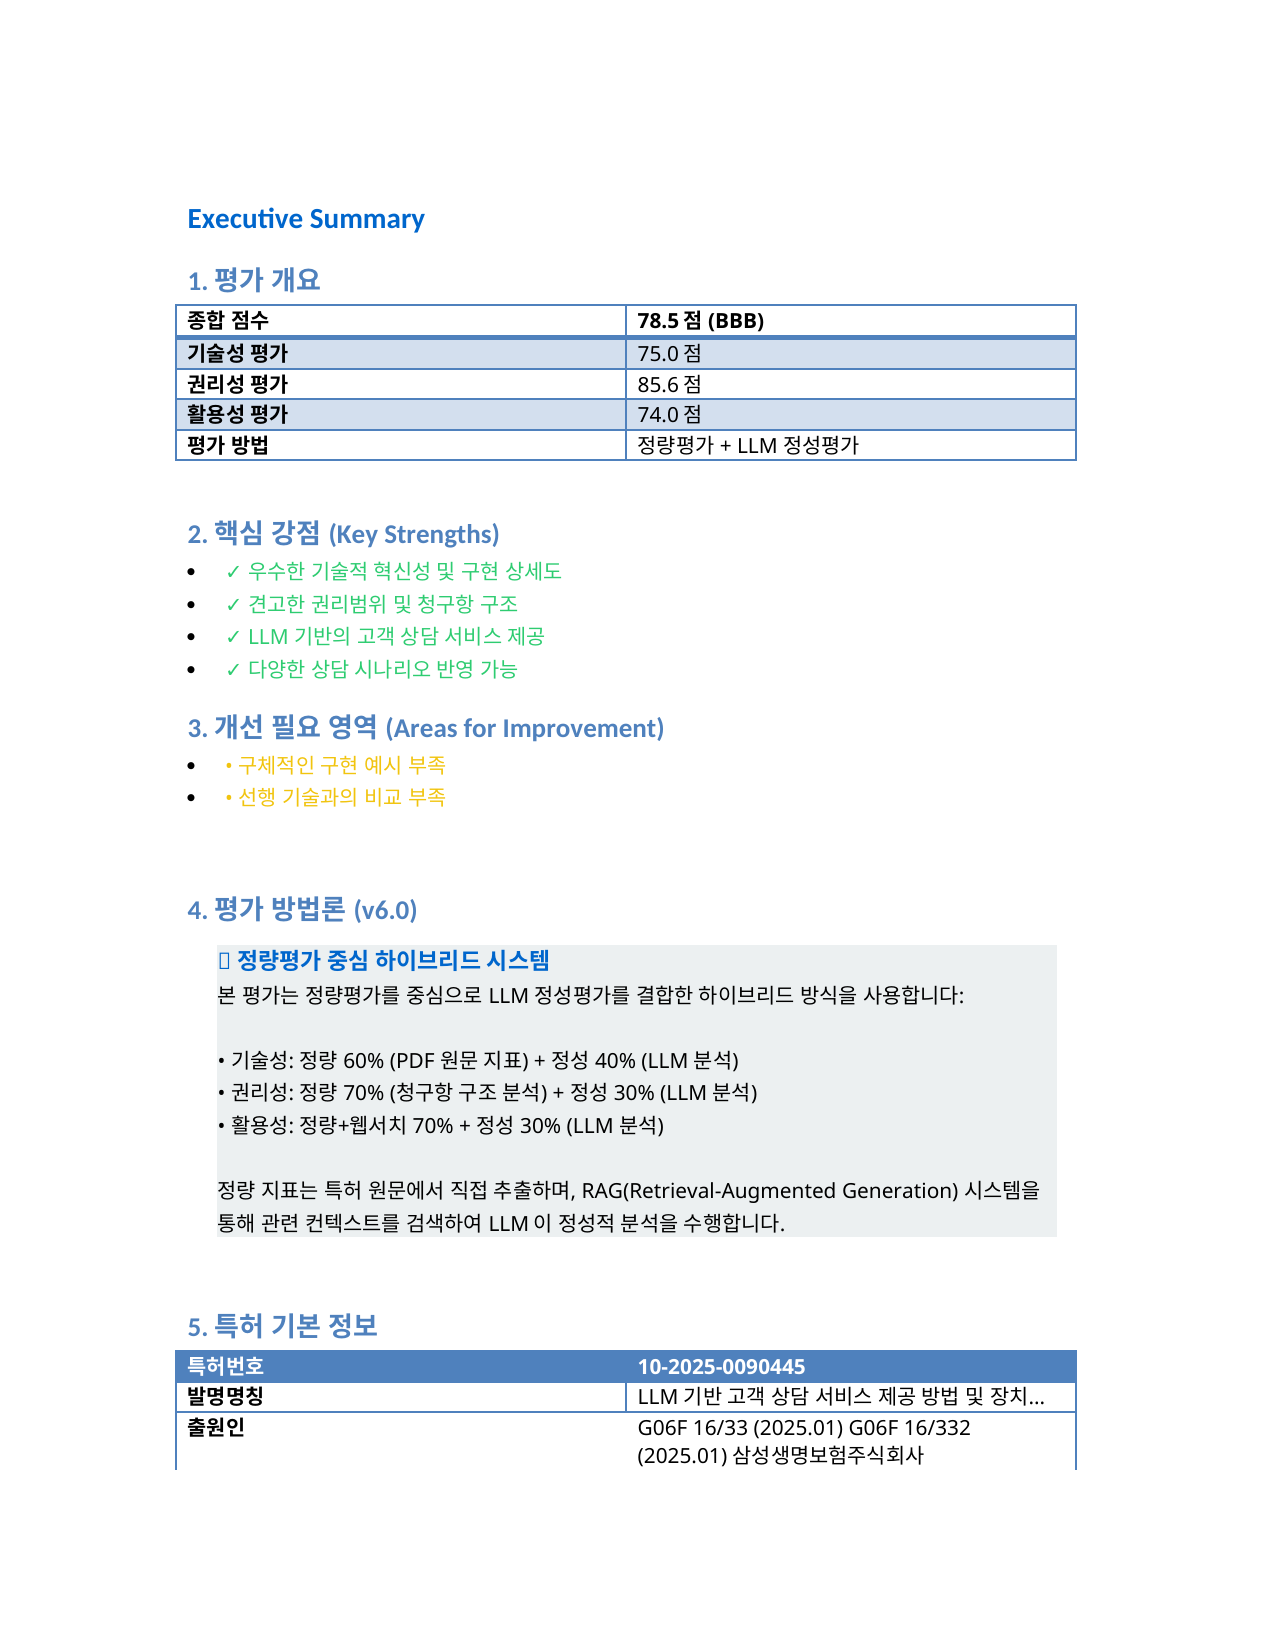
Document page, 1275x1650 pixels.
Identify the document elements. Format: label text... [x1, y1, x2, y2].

subtitle 2. 핵심 강점 (Key Strengths) [187, 515, 1087, 552]
table_cell 정량평가 + LLM 정성평가 [627, 431, 1075, 459]
table_header 특허번호 [177, 1352, 626, 1380]
table_header 78.5점 (BBB) [627, 306, 1075, 335]
list ✓ 우수한 기술적 혁신성 및 구현 상세도 [187, 557, 1087, 586]
table_cell 74.0점 [627, 400, 1075, 429]
table_cell 85.6점 [627, 370, 1075, 398]
text 💡 정량평가 중심 하이브리드 시스템 본 평가는 정량평가를 중심으로 LLM 정성평가를 결합한 하이브리드 방식을 사용합니다: • 기술성: 정량 60% (PDF 원문 지표) + 정성 40% (LLM 분석) • 권리성: 정량 70% (청구항 구조 분석) + 정성 30% (LLM 분석) • 활용성: 정량+웹서치 70% + 정성 30% (LLM 분석) 정량 지표는 특허 원문에서 직접 추출하며, RAG(Retrieval-Augmented Generation) 시스템을 통해 관련 컨텍스트를 검색하여 LLM이 정성적 분석을 수행합니다. [217, 945, 1057, 1237]
table_cell 75.0점 [627, 340, 1075, 368]
list • 구체적인 구현 예시 부족 [187, 751, 1087, 779]
table_cell G06F 16/33 (2025.01) G06F 16/332 (2025.01) 삼성생명보험주식회사 [626, 1413, 1075, 1470]
table_header 종합 점수 [177, 306, 625, 335]
table_cell LLM 기반 고객 상담 서비스 제공 방법 및 장치... [627, 1383, 1075, 1411]
list ✓ 견고한 권리범위 및 청구항 구조 [187, 590, 1087, 618]
table_cell 기술성 평가 [177, 340, 625, 368]
table_cell 활용성 평가 [177, 400, 625, 429]
subtitle 1. 평가 개요 [187, 262, 1087, 299]
table_cell 권리성 평가 [177, 370, 625, 398]
list ✓ LLM 기반의 고객 상담 서비스 제공 [187, 622, 1087, 651]
subtitle 3. 개선 필요 영역 (Areas for Improvement) [187, 708, 1087, 745]
list • 선행 기술과의 비교 부족 [187, 783, 1087, 812]
subtitle Executive Summary [187, 200, 1087, 236]
subtitle 5. 특허 기본 정보 [187, 1307, 1087, 1344]
table_cell 출원인 [177, 1413, 626, 1470]
list ✓ 다양한 상담 시나리오 반영 가능 [187, 655, 1087, 683]
table_header 10-2025-0090445 [626, 1352, 1075, 1380]
table_cell 발명명칭 [177, 1383, 625, 1411]
subtitle 4. 평가 방법론 (v6.0) [187, 890, 1087, 927]
table_cell 평가 방법 [177, 431, 625, 459]
